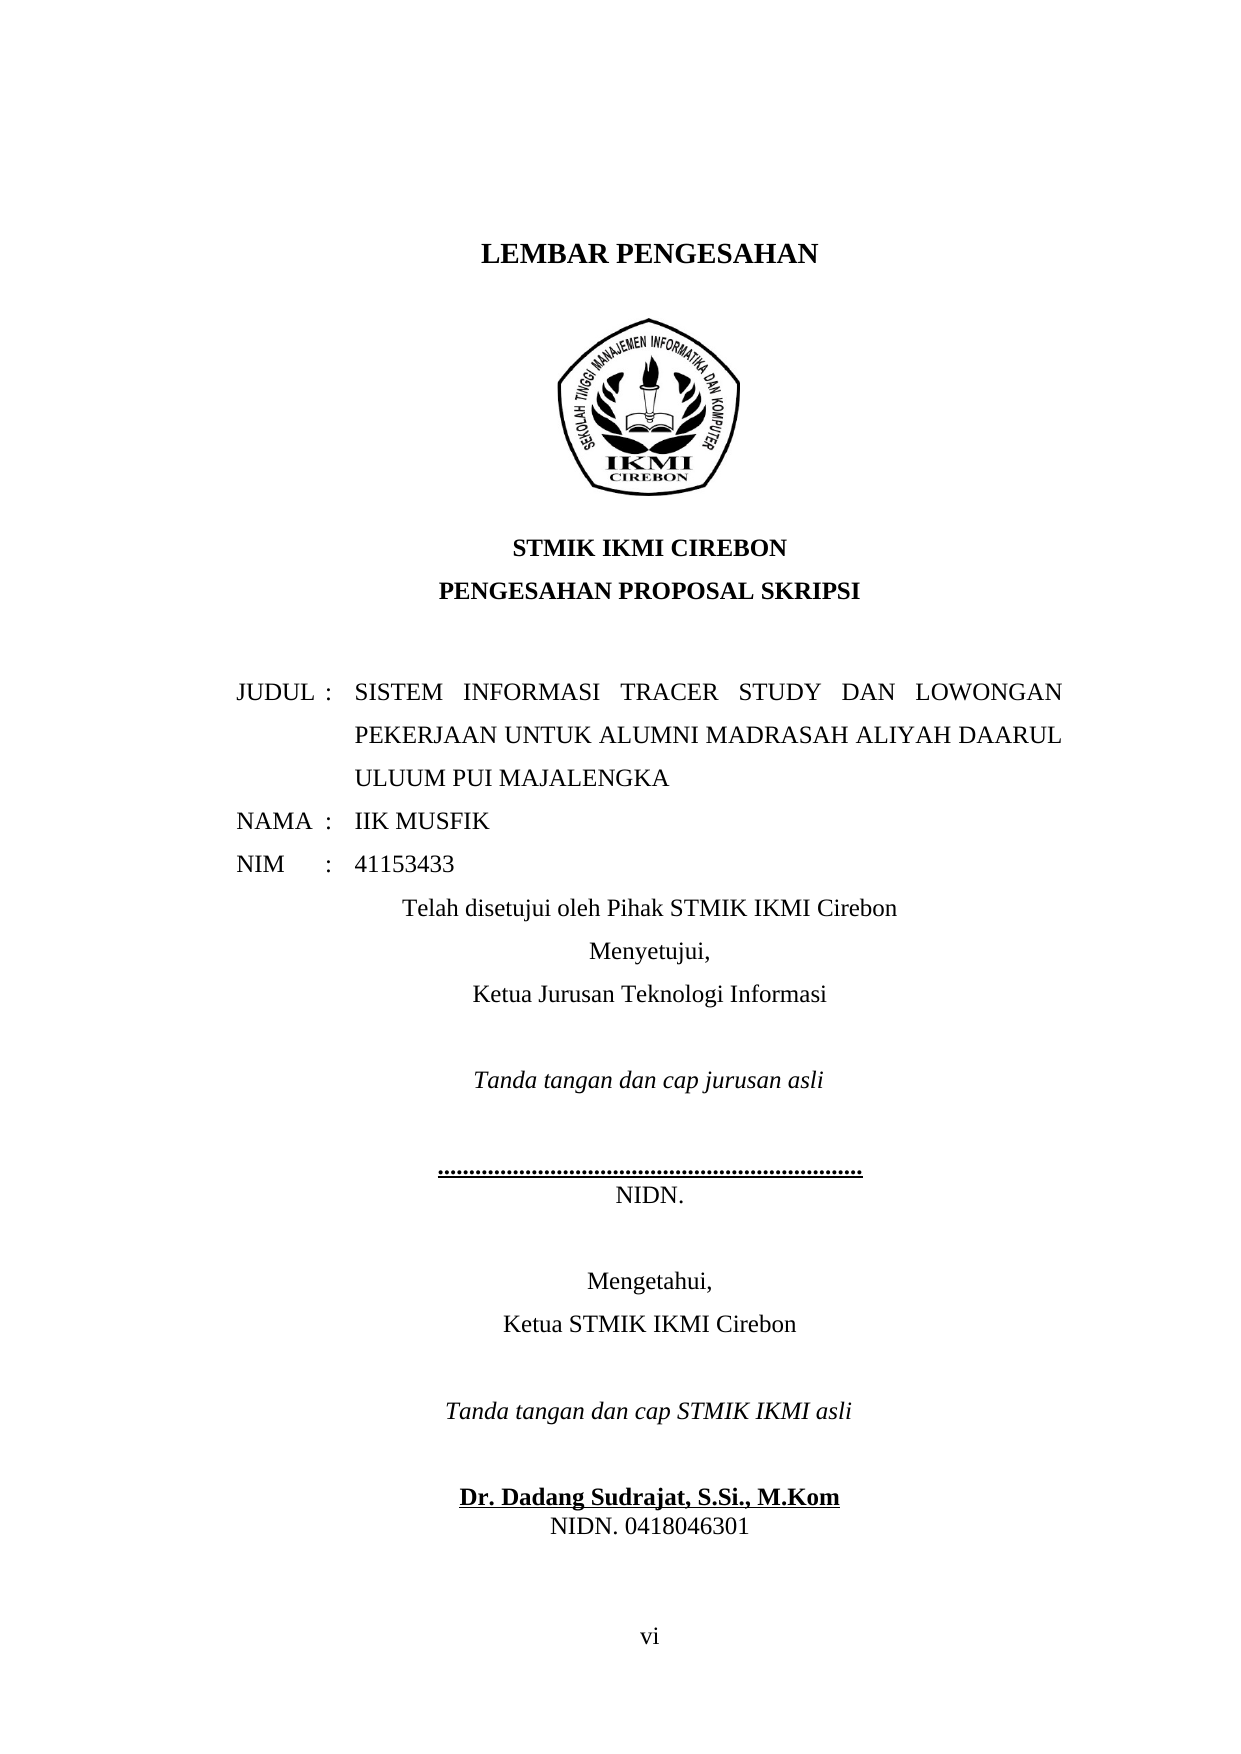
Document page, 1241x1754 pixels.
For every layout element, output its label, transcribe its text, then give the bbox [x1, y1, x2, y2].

text Dr. Dadang Sudrajat, S.Si., M.Kom [236, 1482, 1063, 1511]
text PENGESAHAN PROPOSAL SKRIPSI [236, 576, 1063, 605]
text Telah disetujui oleh Pihak STMIK IKMI Cirebon [236, 893, 1063, 921]
text JUDUL : SISTEM INFORMASI TRACER STUDY DAN LOWONGAN PEKERJAAN UNTUK ALUMNI MADRASAH ALIYAH DAARUL ULUUM PUI MAJALENGKA [236, 677, 1063, 792]
text Tanda tangan dan cap STMIK IKMI asli [236, 1396, 1063, 1424]
text Tanda tangan dan cap jurusan asli [236, 1065, 1063, 1094]
picture [557, 318, 740, 496]
text .................................................................... [236, 1151, 1063, 1180]
text Mengetahui, [236, 1266, 1063, 1295]
text NAMA : IIK MUSFIK [236, 806, 1063, 835]
text Ketua Jurusan Teknologi Informasi [236, 979, 1063, 1008]
subtitle LEMBAR PENGESAHAN [236, 236, 1063, 270]
text NIM : 41153433 [236, 849, 1063, 878]
text NIDN. [236, 1180, 1063, 1209]
text NIDN. 0418046301 [236, 1511, 1063, 1539]
text STMIK IKMI CIREBON [236, 533, 1063, 562]
text Ketua STMIK IKMI Cirebon [236, 1309, 1063, 1338]
text Menyetujui, [236, 936, 1063, 964]
